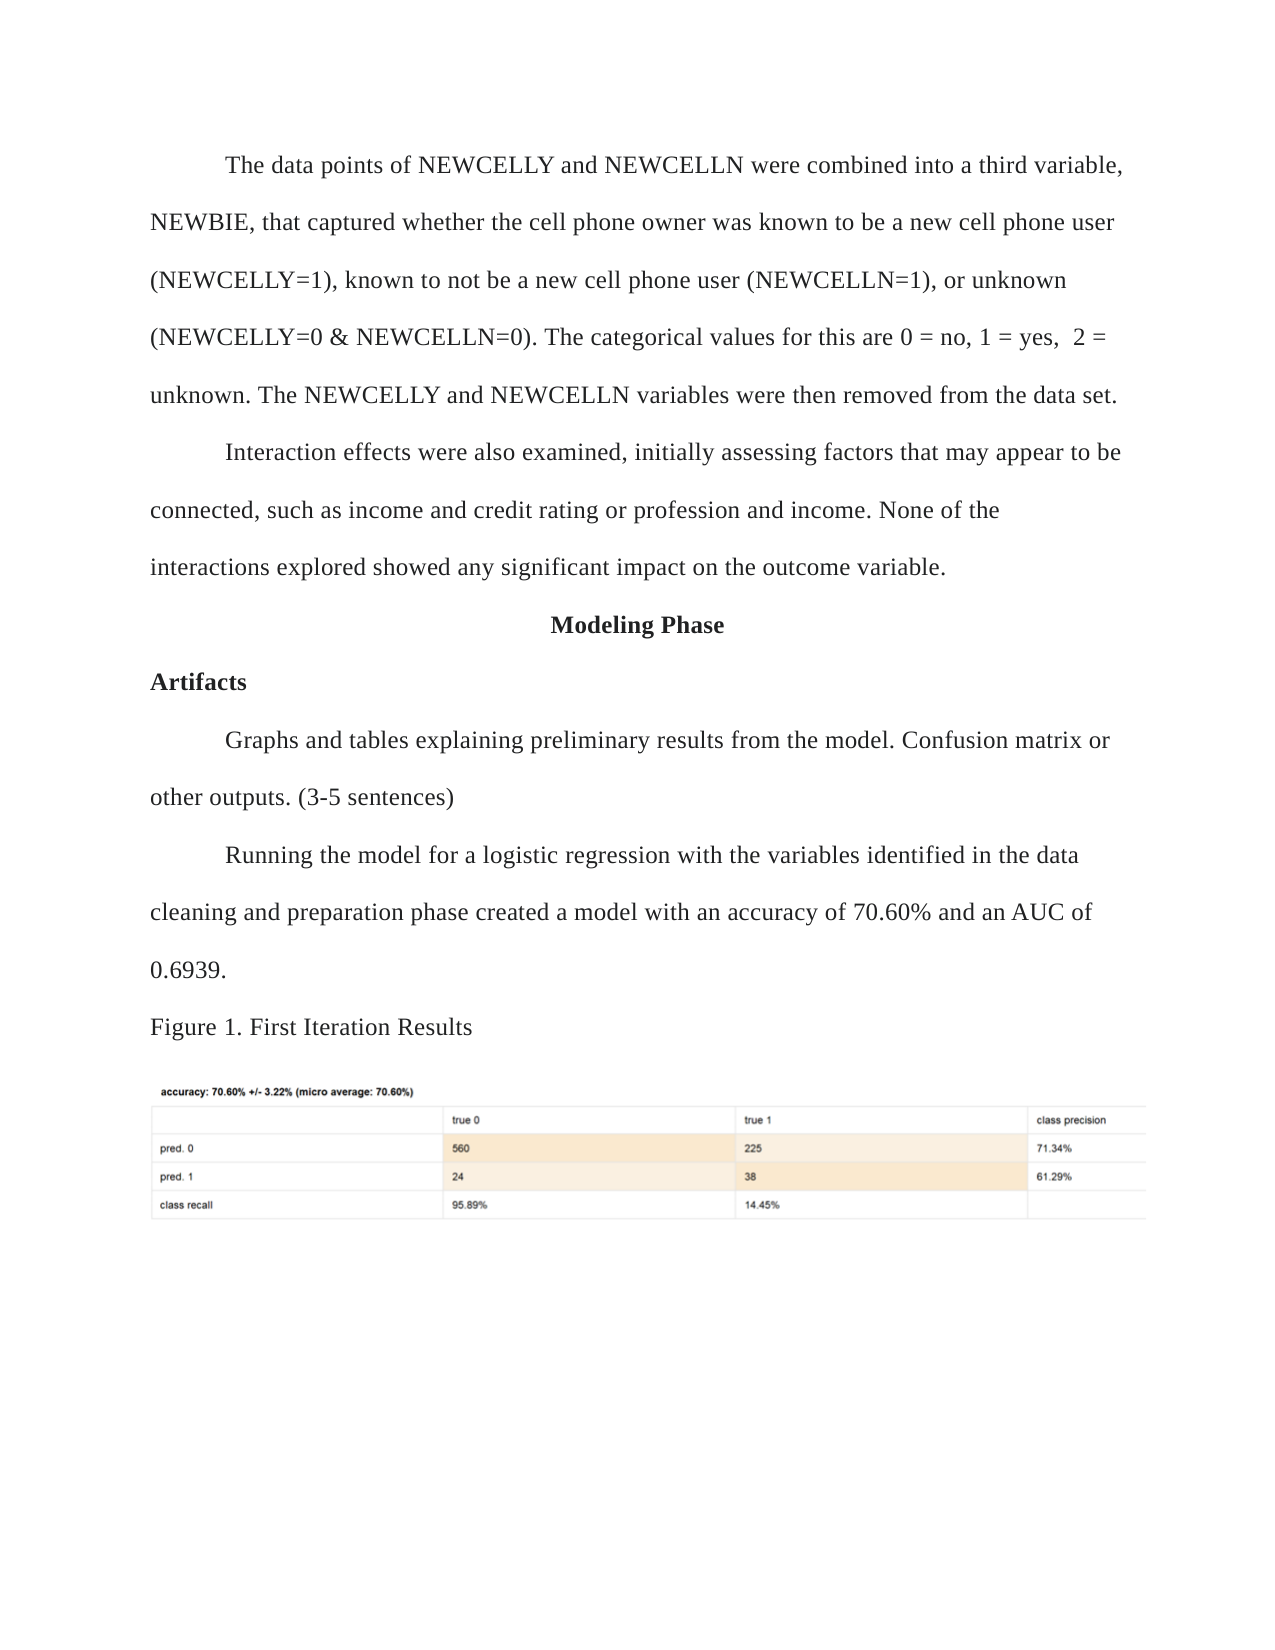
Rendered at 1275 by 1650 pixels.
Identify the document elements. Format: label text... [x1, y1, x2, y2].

text Artifacts [150, 667, 1125, 696]
text Interaction effects were also examined, initially assessing factors that may appear to be connected, such as income and credit rating or profession and income. None of the interactions explored showed any significant impact on the outcome variable. [150, 437, 1125, 581]
picture [150, 1070, 1147, 1240]
text Modeling Phase [150, 610, 1125, 639]
text Graphs and tables explaining preliminary results from the model. Confusion matrix or other outputs. (3-5 sentences) [150, 725, 1125, 811]
text The data points of NEWCELLY and NEWCELLN were combined into a third variable, NEWBIE, that captured whether the cell phone owner was known to be a new cell phone user (NEWCELLY=1), known to not be a new cell phone user (NEWCELLN=1), or unknown (NEWCELLY=0 & NEWCELLN=0). The categorical values for this are 0 = no, 1 = yes, 2 = unknown. The NEWCELLY and NEWCELLN variables were then removed from the data set. [150, 150, 1125, 409]
text Running the model for a logistic regression with the variables identified in the data cleaning and preparation phase created a model with an accuracy of 70.60% and an AUC of 0.6939. [150, 840, 1125, 984]
text Figure 1. First Iteration Results [150, 1012, 1125, 1041]
